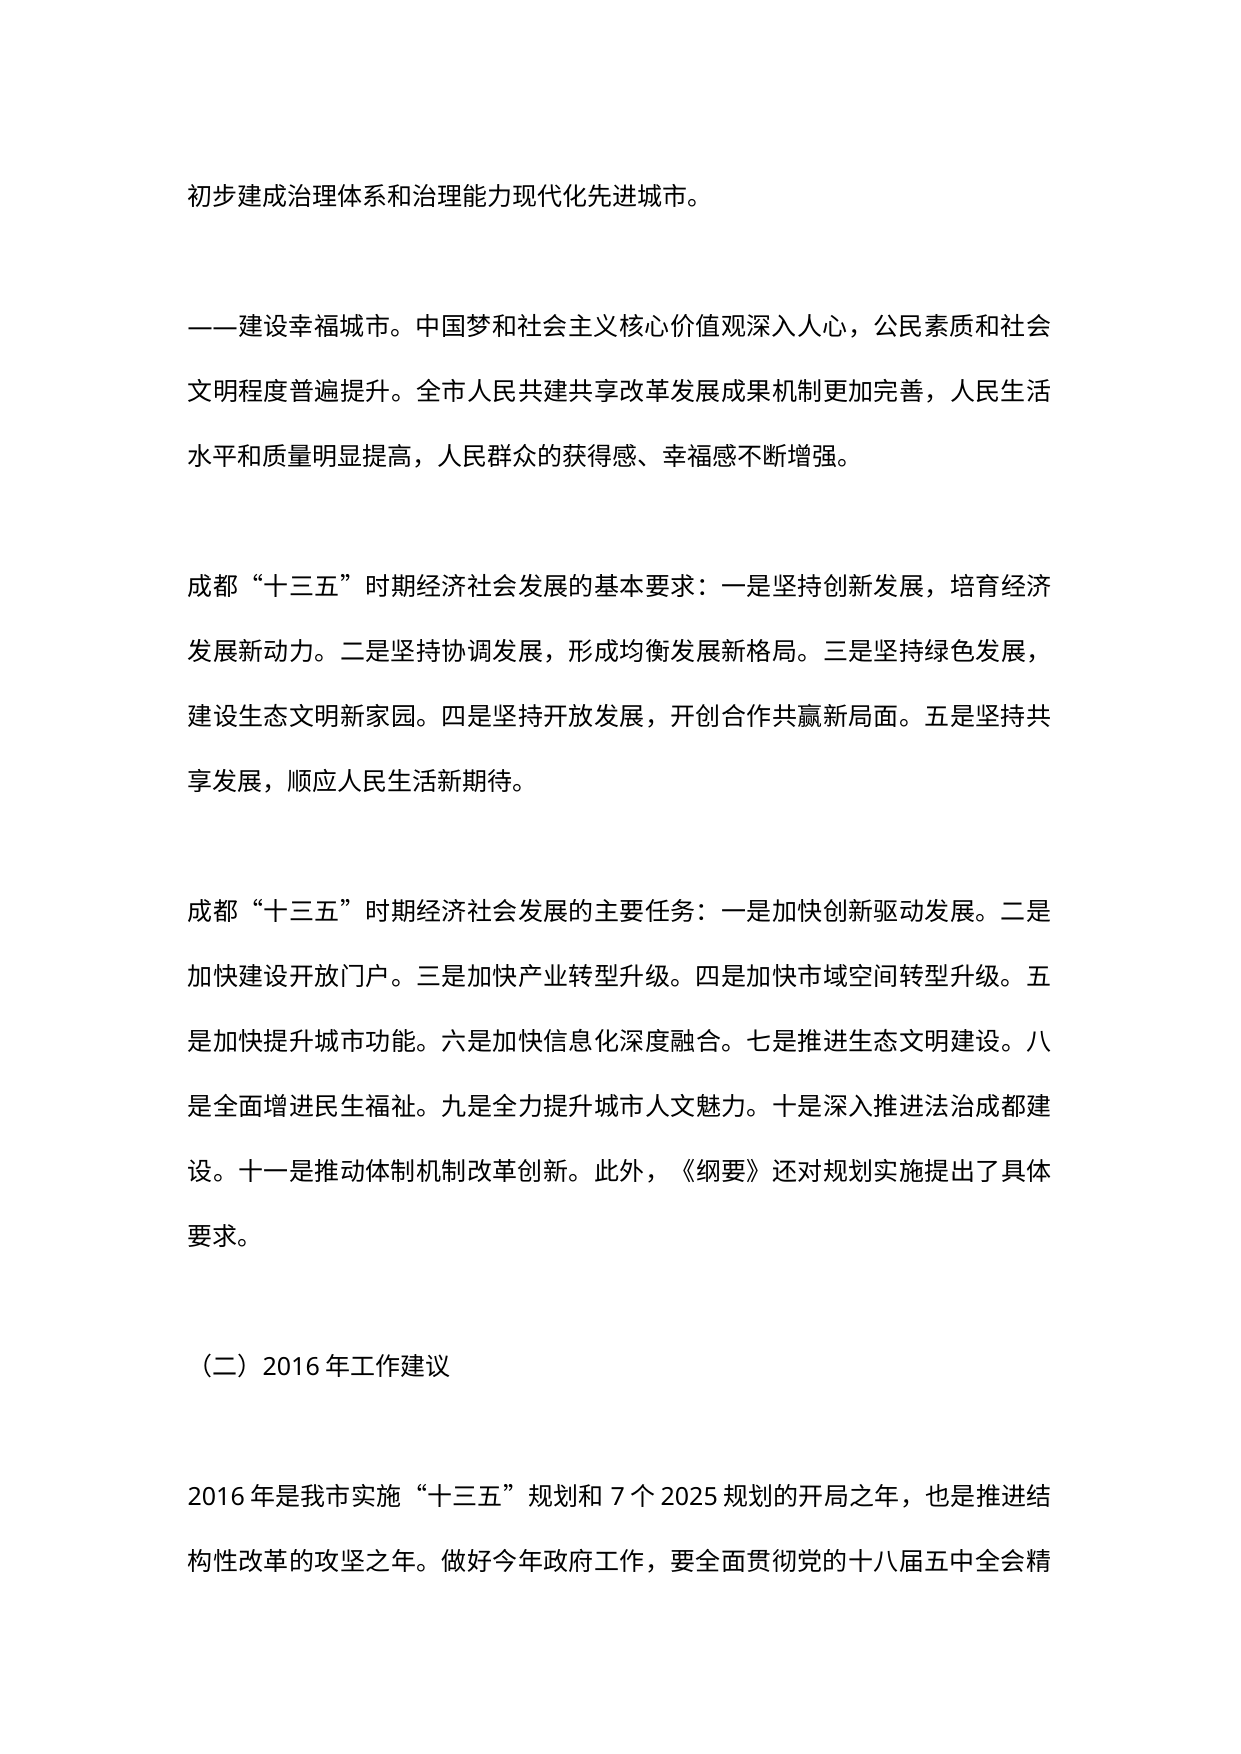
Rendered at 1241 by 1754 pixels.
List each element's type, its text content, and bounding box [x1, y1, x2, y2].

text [187, 1462, 1053, 1592]
text ——建设幸福城市。中国梦和社会主义核心价值观深入人心，公民素质和社会文明程度普遍提升。全市人民共建共享改革发展成果机制更加完善，人民生活水平和质量明显提高，人民群众的获得感、幸福感不断增强。 [187, 292, 1053, 487]
text （二）2016年工作建议 [187, 1332, 1053, 1397]
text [187, 162, 1053, 227]
text 成都“十三五”时期经济社会发展的主要任务：一是加快创新驱动发展。二是加快建设开放门户。三是加快产业转型升级。四是加快市域空间转型升级。五是加快提升城市功能。六是加快信息化深度融合。七是推进生态文明建设。八是全面增进民生福祉。九是全力提升城市人文魅力。十是深入推进法治成都建设。十一是推动体制机制改革创新。此外，《纲要》还对规划实施提出了具体要求。 [187, 877, 1053, 1267]
text 成都“十三五”时期经济社会发展的基本要求：一是坚持创新发展，培育经济发展新动力。二是坚持协调发展，形成均衡发展新格局。三是坚持绿色发展，建设生态文明新家园。四是坚持开放发展，开创合作共赢新局面。五是坚持共享发展，顺应人民生活新期待。 [187, 552, 1053, 812]
